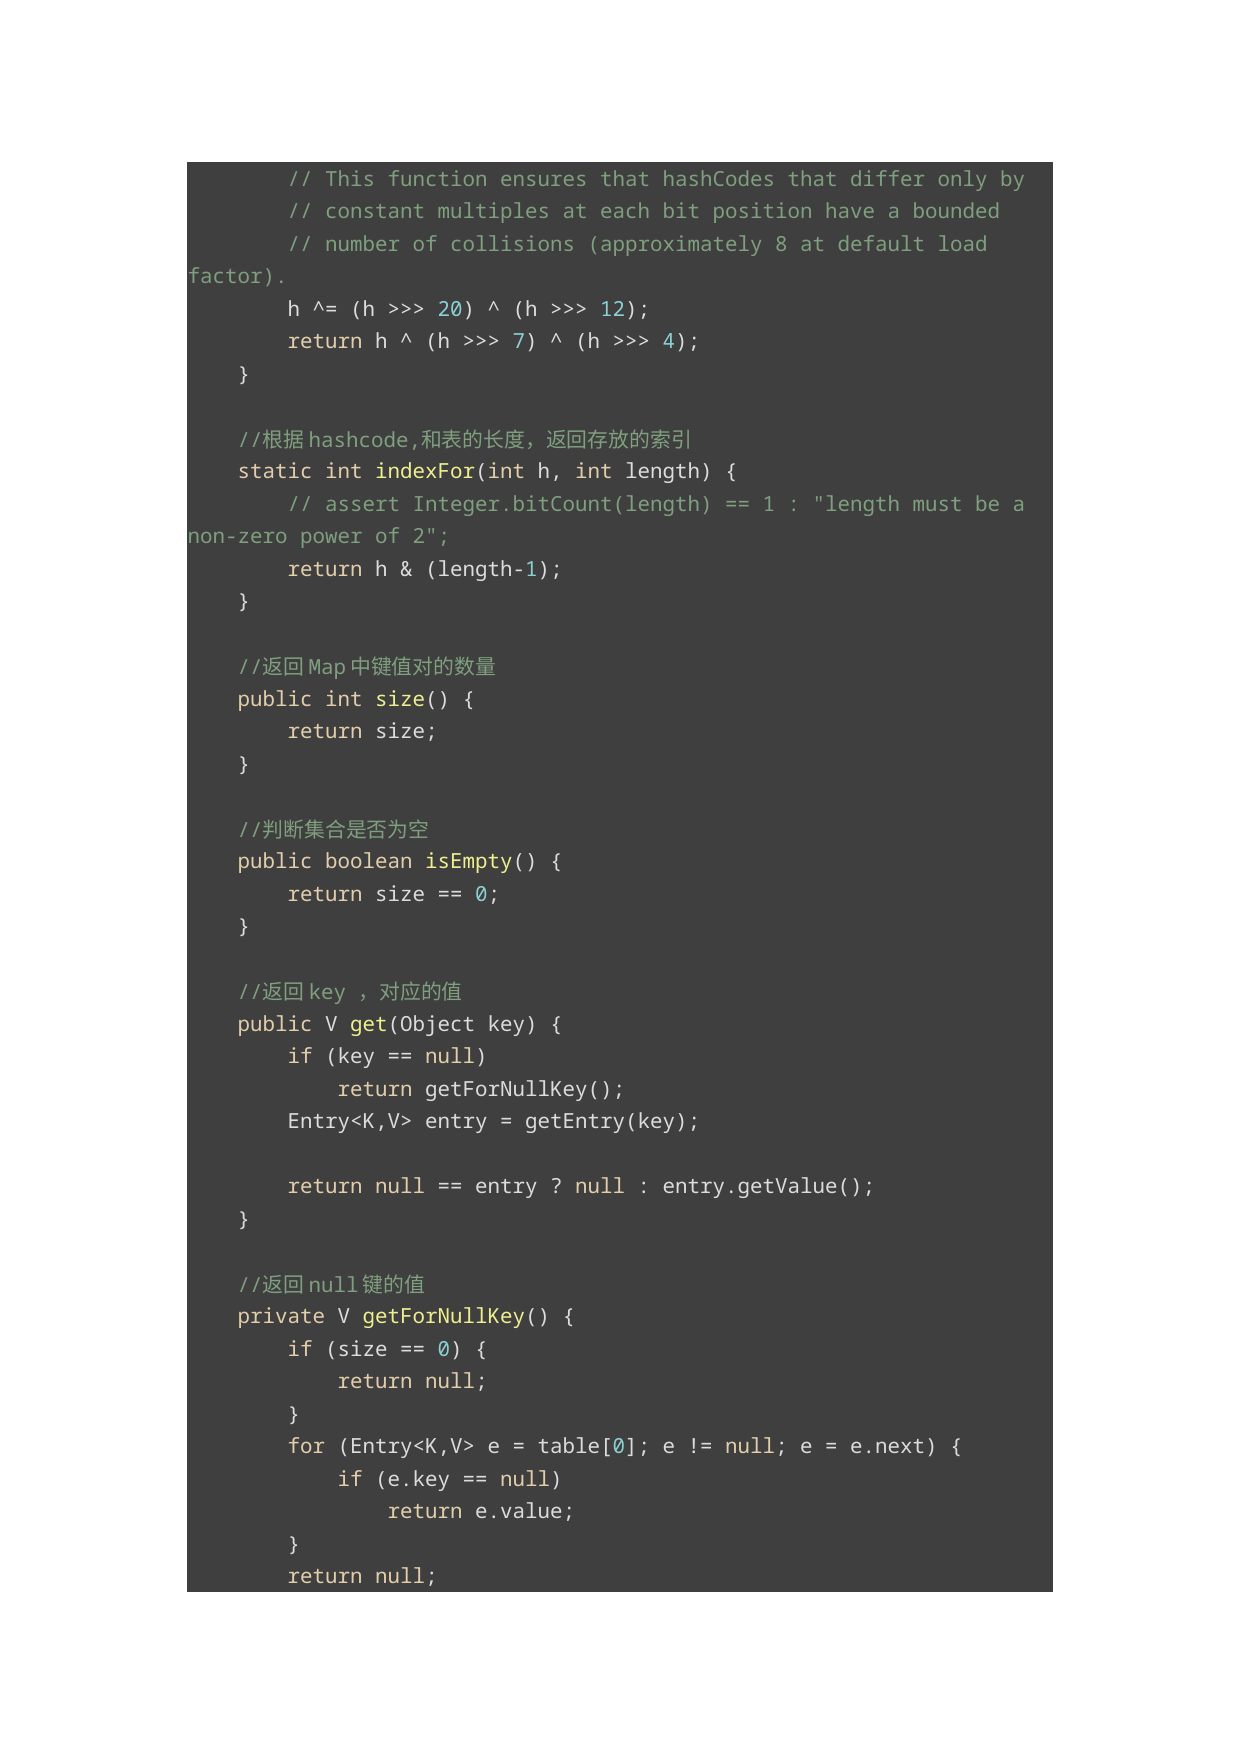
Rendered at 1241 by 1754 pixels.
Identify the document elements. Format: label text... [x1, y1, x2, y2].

text for (Entry<K,V> e = table[0]; e != null; e = e.next) { [187, 1429, 1053, 1462]
text // assert Integer.bitCount(length) == 1 : "length must be a non-zero power of 2"; [187, 487, 1053, 552]
text h ^= (h >>> 20) ^ (h >>> 12); [187, 292, 1053, 324]
text } [187, 1202, 1053, 1234]
text } [187, 584, 1053, 617]
text } [187, 1527, 1053, 1559]
text return null == entry ? null : entry.getValue(); [187, 1169, 1053, 1202]
text if (size == 0) { [187, 1332, 1053, 1364]
text public boolean isEmpty() { [187, 844, 1053, 877]
text // This function ensures that hashCodes that differ only by [187, 162, 1053, 194]
text static int indexFor(int h, int length) { [187, 454, 1053, 487]
text } [187, 1397, 1053, 1429]
text //返回key ，对应的值 [187, 974, 1053, 1007]
text public V get(Object key) { [187, 1007, 1053, 1039]
text return null; [187, 1364, 1053, 1397]
text // constant multiples at each bit position have a bounded [187, 194, 1053, 227]
text private V getForNullKey() { [187, 1299, 1053, 1332]
text } [187, 909, 1053, 942]
text // number of collisions (approximately 8 at default load factor). [187, 227, 1053, 292]
text Entry<K,V> entry = getEntry(key); [187, 1104, 1053, 1137]
text return e.value; [187, 1494, 1053, 1527]
text return size == 0; [187, 877, 1053, 909]
text if (e.key == null) [187, 1462, 1053, 1494]
text return getForNullKey(); [187, 1072, 1053, 1104]
text //判断集合是否为空 [187, 812, 1053, 844]
text return h & (length-1); [187, 552, 1053, 584]
text //返回Map中键值对的数量 [187, 649, 1053, 682]
text } [187, 357, 1053, 389]
text return h ^ (h >>> 7) ^ (h >>> 4); [187, 324, 1053, 357]
text return size; [187, 714, 1053, 747]
text //返回null键的值 [187, 1267, 1053, 1299]
text return null; [187, 1559, 1053, 1592]
text public int size() { [187, 682, 1053, 714]
text //根据hashcode,和表的长度，返回存放的索引 [187, 422, 1053, 454]
text } [187, 747, 1053, 779]
text if (key == null) [187, 1039, 1053, 1072]
